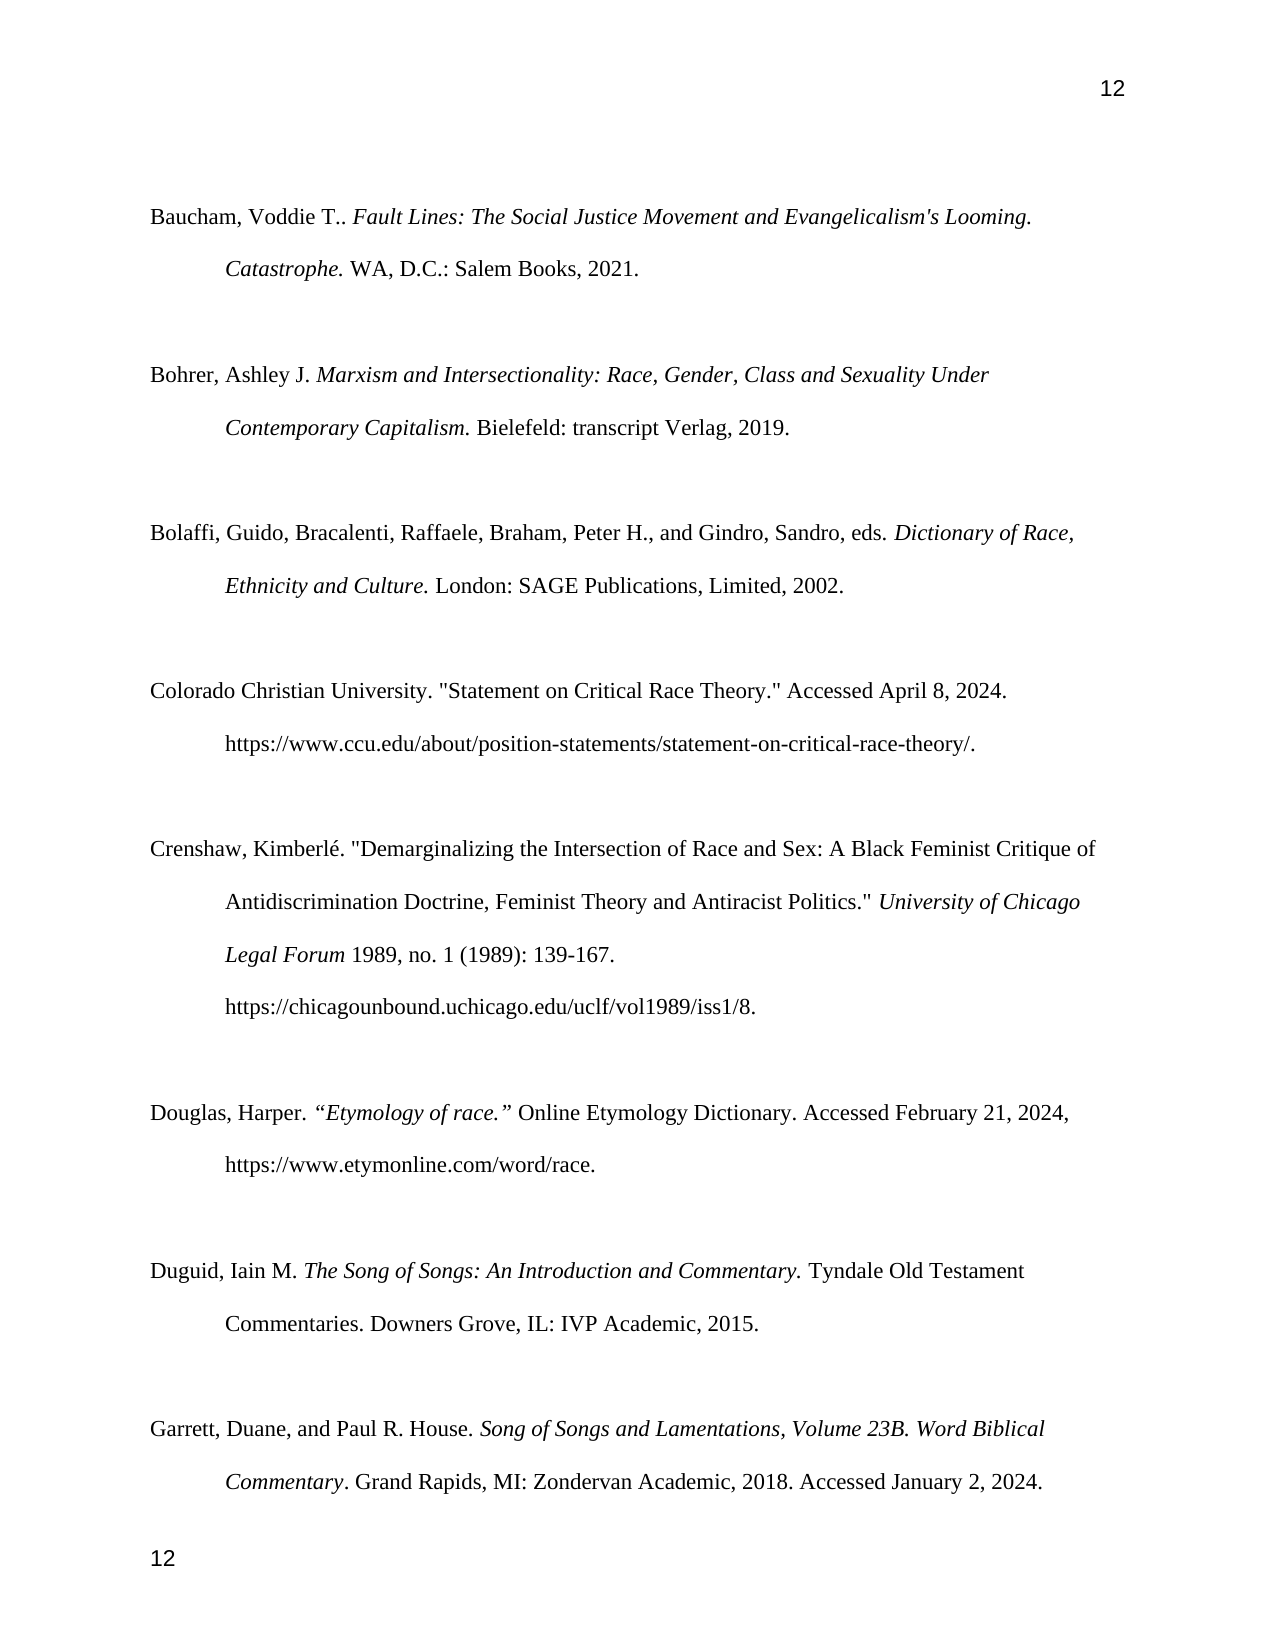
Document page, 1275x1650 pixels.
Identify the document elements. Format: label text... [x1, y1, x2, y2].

text Colorado Christian University. "Statement on Critical Race Theory." Accessed April 8, 2024. https://www.ccu.edu/about/position-statements/statement-on-critical-race-theory/. [150, 677, 1125, 756]
text Garrett, Duane, and Paul R. House. Song of Songs and Lamentations, Volume 23B. Word Biblical Commentary. Grand Rapids, MI: Zondervan Academic, 2018. Accessed January 2, 2024. [150, 1415, 1125, 1494]
text Baucham, Voddie T.. Fault Lines: The Social Justice Movement and Evangelicalism's Looming. Catastrophe. WA, D.C.: Salem Books, 2021. [150, 203, 1125, 282]
text Crenshaw, Kimberlé. "Demarginalizing the Intersection of Race and Sex: A Black Feminist Critique of Antidiscrimination Doctrine, Feminist Theory and Antiracist Politics." University of Chicago Legal Forum 1989, no. 1 (1989): 139-167. https://chicagounbound.uchicago.edu/uclf/vol1989/iss1/8. [150, 835, 1125, 1020]
text Bohrer, Ashley J. Marxism and Intersectionality: Race, Gender, Class and Sexuality Under Contemporary Capitalism. Bielefeld: transcript Verlag, 2019. [150, 361, 1125, 440]
text Duguid, Iain M. The Song of Songs: An Introduction and Commentary. Tyndale Old Testament Commentaries. Downers Grove, IL: IVP Academic, 2015. [150, 1257, 1125, 1336]
text Douglas, Harper. “Etymology of race.” Online Etymology Dictionary. Accessed February 21, 2024, https://www.etymonline.com/word/race. [150, 1099, 1125, 1178]
text Bolaffi, Guido, Bracalenti, Raffaele, Braham, Peter H., and Gindro, Sandro, eds. Dictionary of Race, Ethnicity and Culture. London: SAGE Publications, Limited, 2002. [150, 519, 1125, 598]
